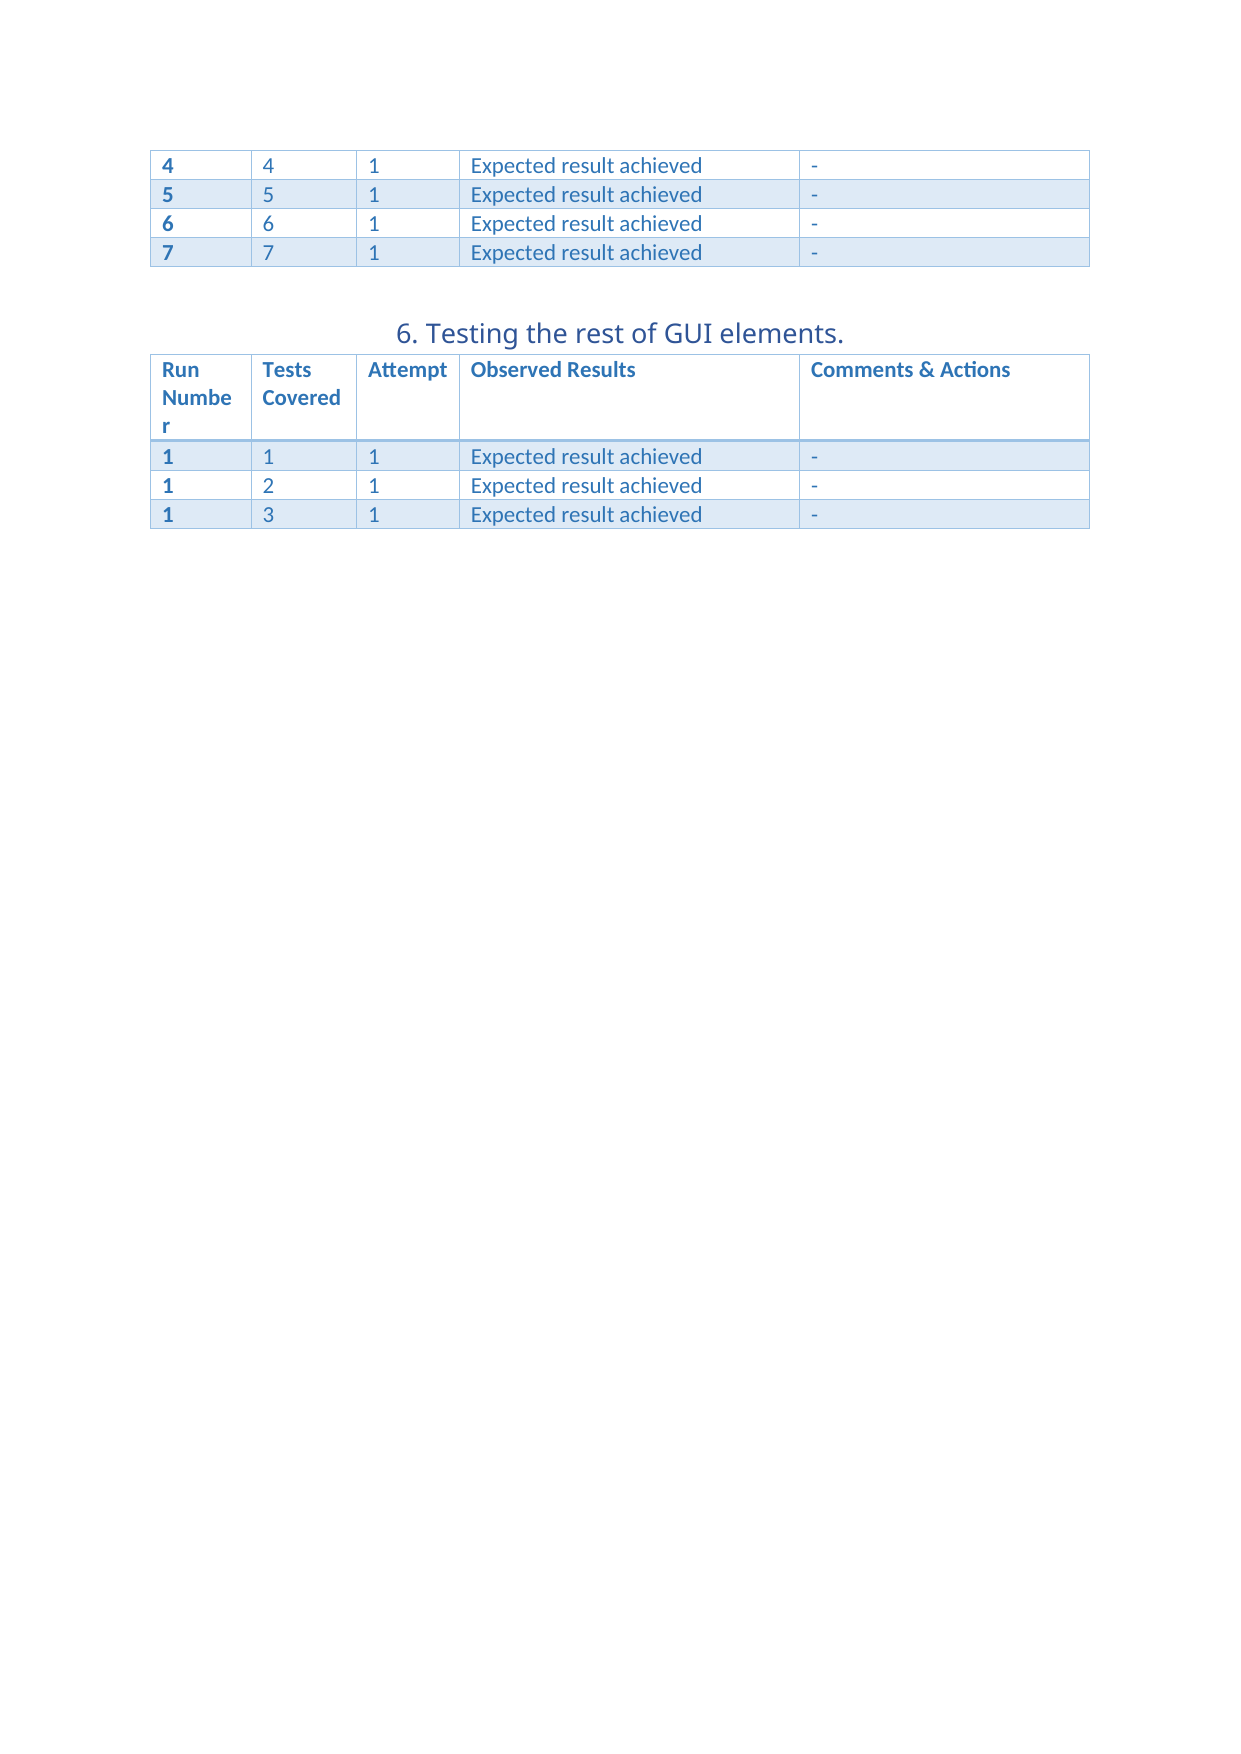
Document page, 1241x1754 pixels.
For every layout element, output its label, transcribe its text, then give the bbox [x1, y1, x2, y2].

table_cell Expected result achieved [460, 238, 799, 266]
table_cell 4 [252, 151, 356, 179]
table_cell 3 [252, 500, 356, 528]
table_cell - [800, 180, 1089, 208]
table_cell 1 [151, 442, 251, 470]
table_cell - [800, 151, 1089, 179]
table_header Tests Covered [252, 355, 356, 439]
table_cell 1 [357, 180, 459, 208]
table_cell 1 [151, 471, 251, 499]
table_cell - [800, 238, 1089, 266]
table_header Observed Results [460, 355, 799, 439]
table_cell 1 [357, 151, 459, 179]
table_cell 1 [151, 500, 251, 528]
table_cell 1 [357, 238, 459, 266]
table_cell - [800, 500, 1089, 528]
table_cell Expected result achieved [460, 180, 799, 208]
table_cell - [800, 442, 1089, 470]
table_cell 7 [151, 238, 251, 266]
subtitle 6. Testing the rest of GUI elements. [150, 314, 1090, 351]
table_header Comments & Actions [800, 355, 1089, 439]
table_cell Expected result achieved [460, 471, 799, 499]
table_cell 1 [357, 471, 459, 499]
table_cell - [800, 209, 1089, 237]
table_cell 7 [252, 238, 356, 266]
table_cell 1 [357, 209, 459, 237]
table_cell 4 [151, 151, 251, 179]
table_cell 6 [151, 209, 251, 237]
table_cell - [800, 471, 1089, 499]
table_cell 5 [252, 180, 356, 208]
table_header Attempt [357, 355, 459, 439]
table_header Run Number [151, 355, 251, 439]
table_cell 5 [151, 180, 251, 208]
table_cell 1 [357, 442, 459, 470]
table_cell 6 [252, 209, 356, 237]
table_cell Expected result achieved [460, 500, 799, 528]
table_cell Expected result achieved [460, 442, 799, 470]
table_cell 1 [357, 500, 459, 528]
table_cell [460, 151, 799, 179]
table_cell Expected result achieved [460, 209, 799, 237]
table_cell 2 [252, 471, 356, 499]
table_cell 1 [252, 442, 356, 470]
